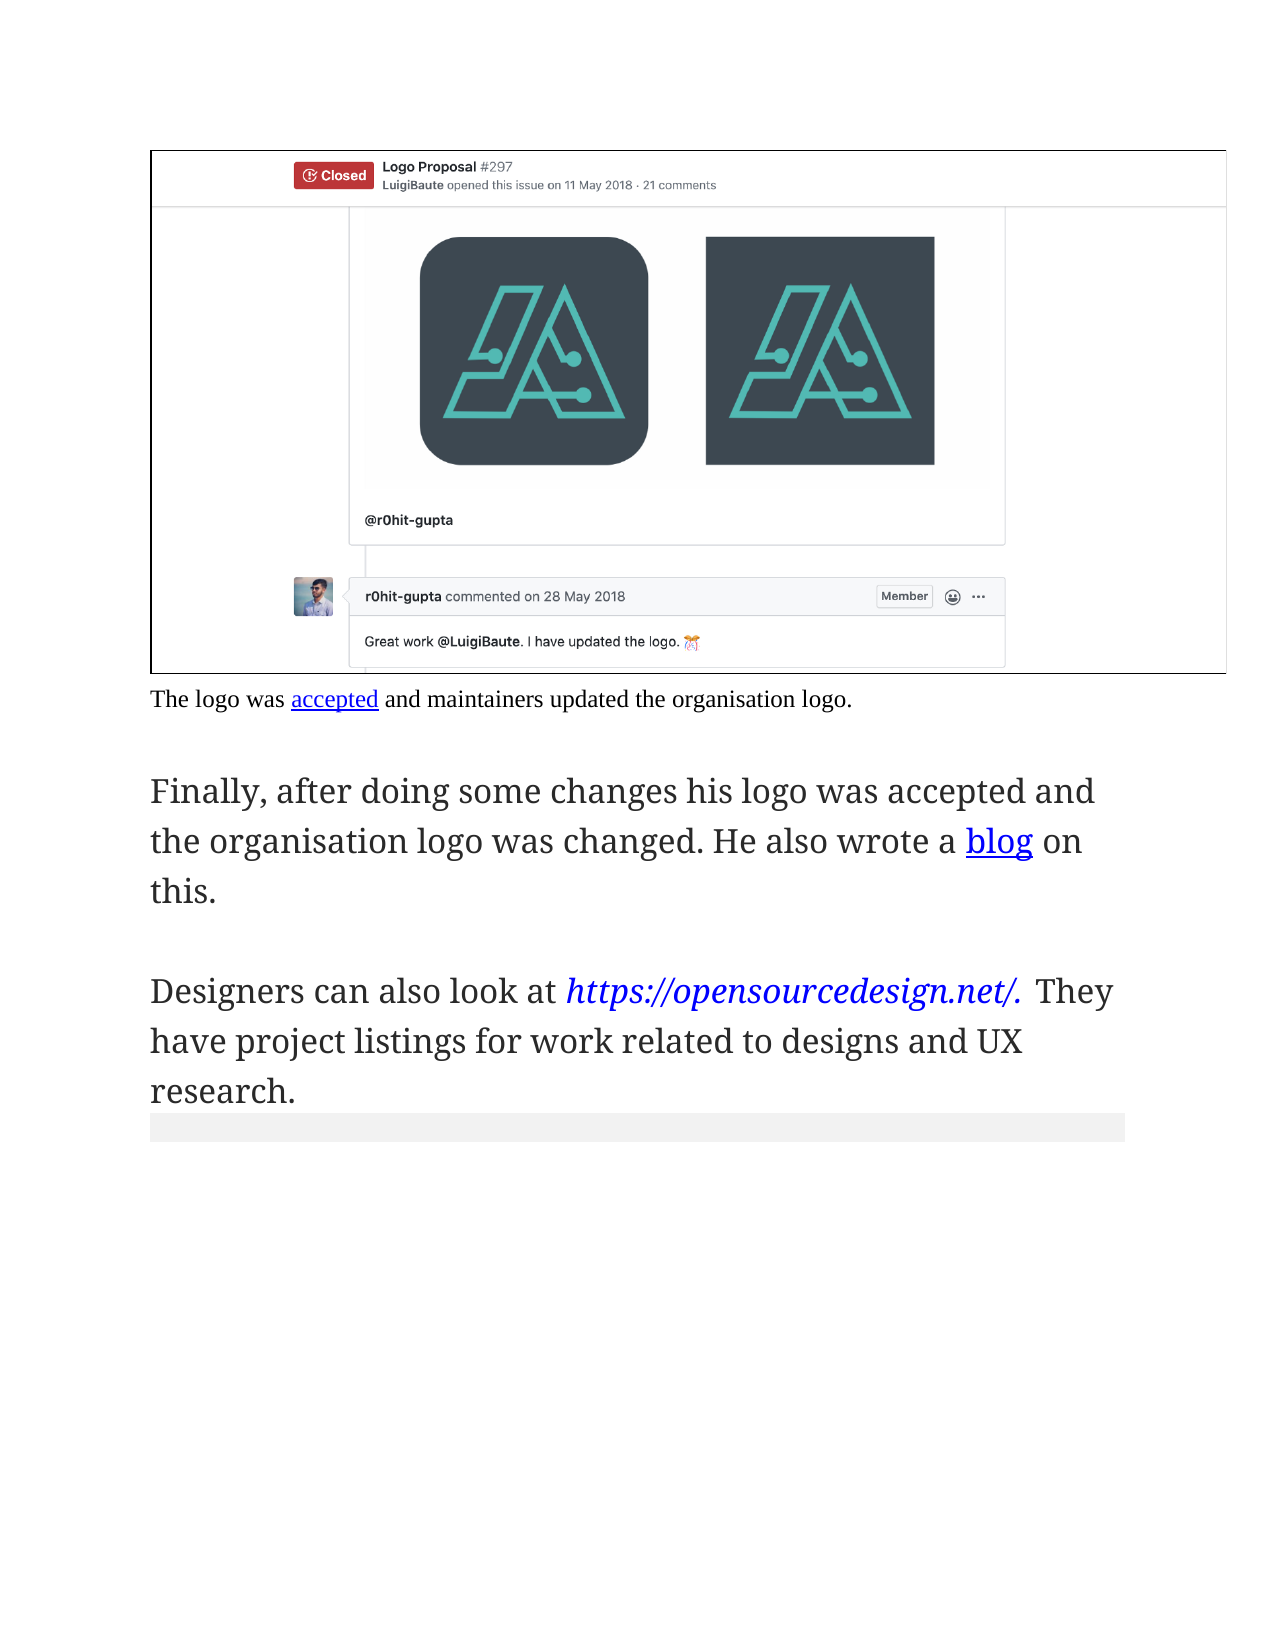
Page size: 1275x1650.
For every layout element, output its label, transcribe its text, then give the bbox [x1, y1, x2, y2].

text Designers can also look at https://opensourcedesign.net/. They have project listings for work related to designs and UX research. [150, 963, 1125, 1113]
text Finally, after doing some changes his logo was accepted and the organisation logo was changed. He also wrote a blog on this. [150, 763, 1125, 913]
text The logo was accepted and maintainers updated the organisation logo. [150, 684, 1125, 713]
picture [150, 150, 1227, 674]
